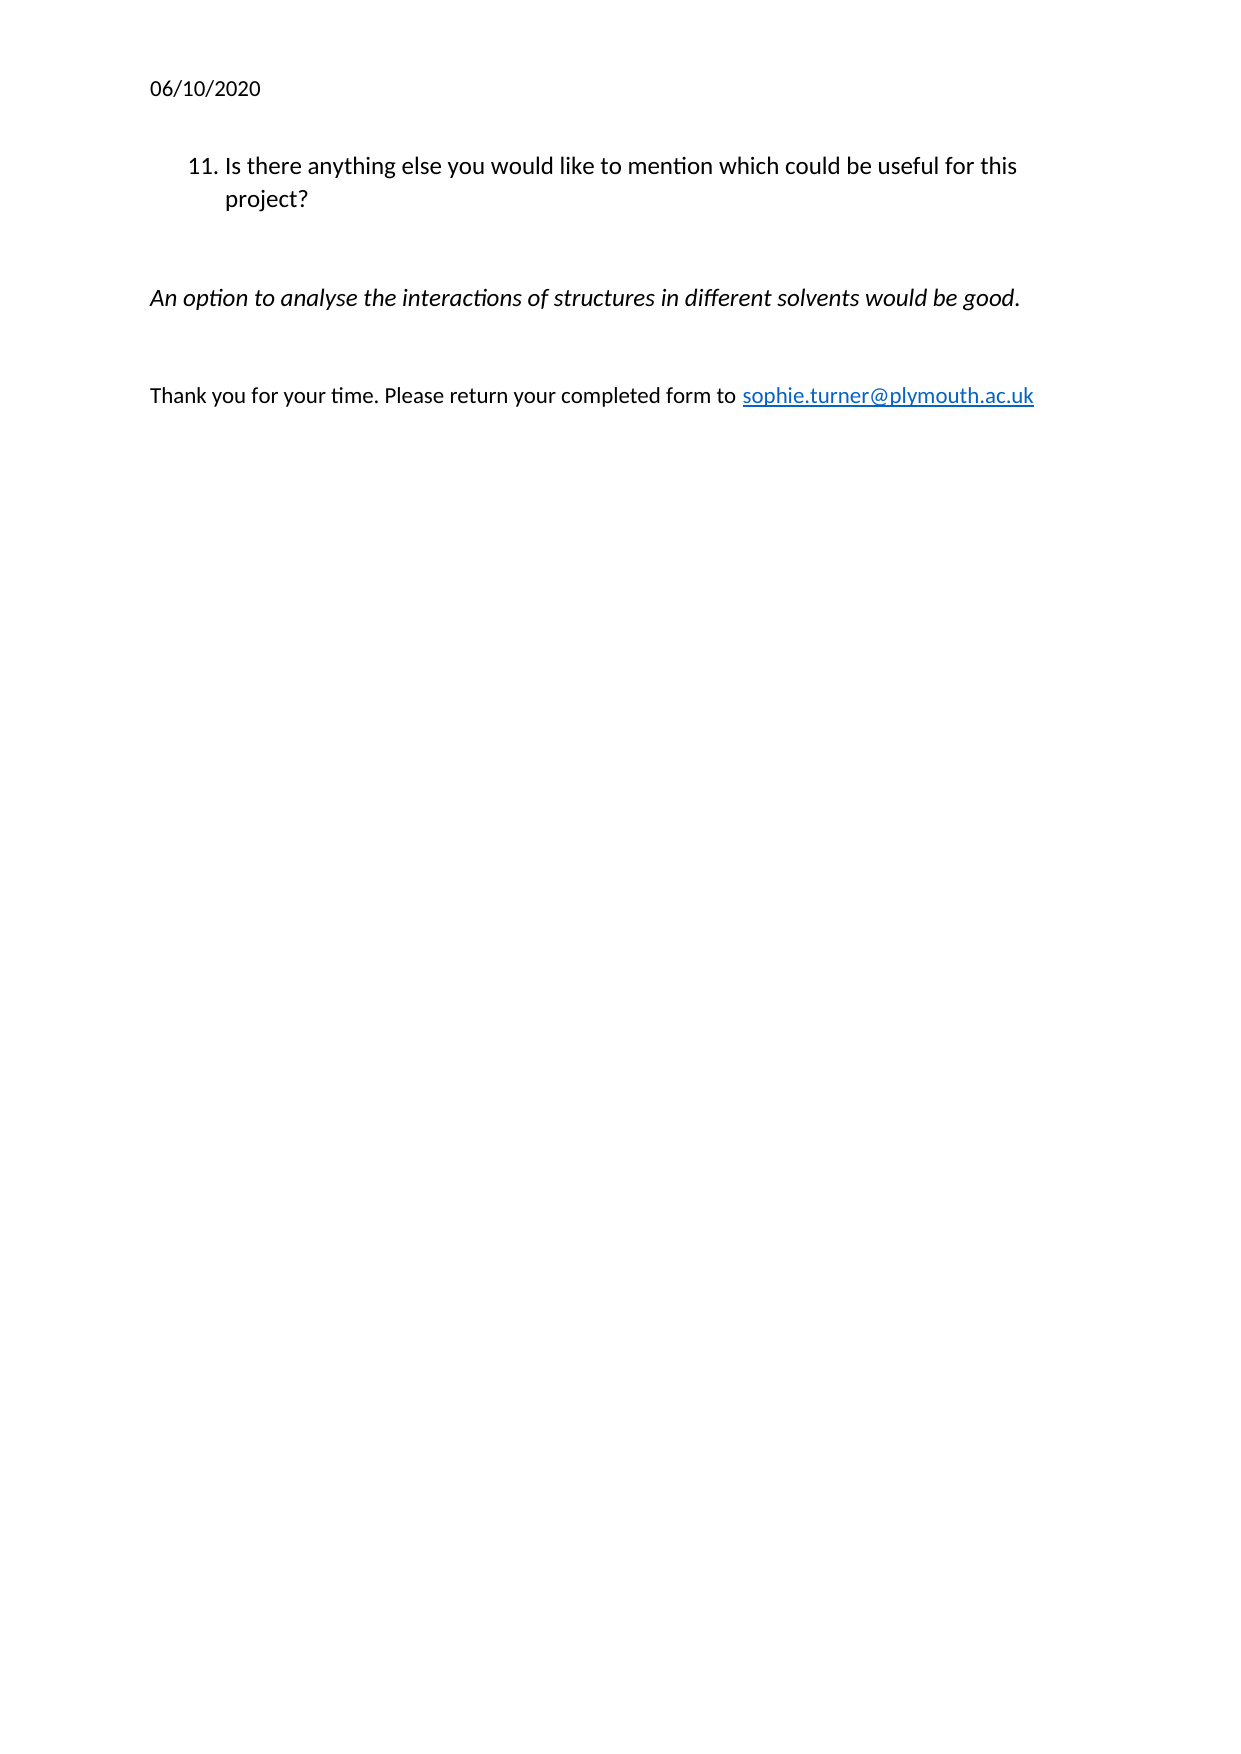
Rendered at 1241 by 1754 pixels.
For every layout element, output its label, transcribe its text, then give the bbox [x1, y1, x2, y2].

text An option to analyse the interactions of structures in different solvents would be good. [150, 282, 1090, 313]
text Thank you for your time. Please return your completed form to sophie.turner@plymouth.ac.uk [150, 381, 1090, 409]
list Is there anything else you would like to mention which could be useful for this project? [187, 150, 1090, 213]
